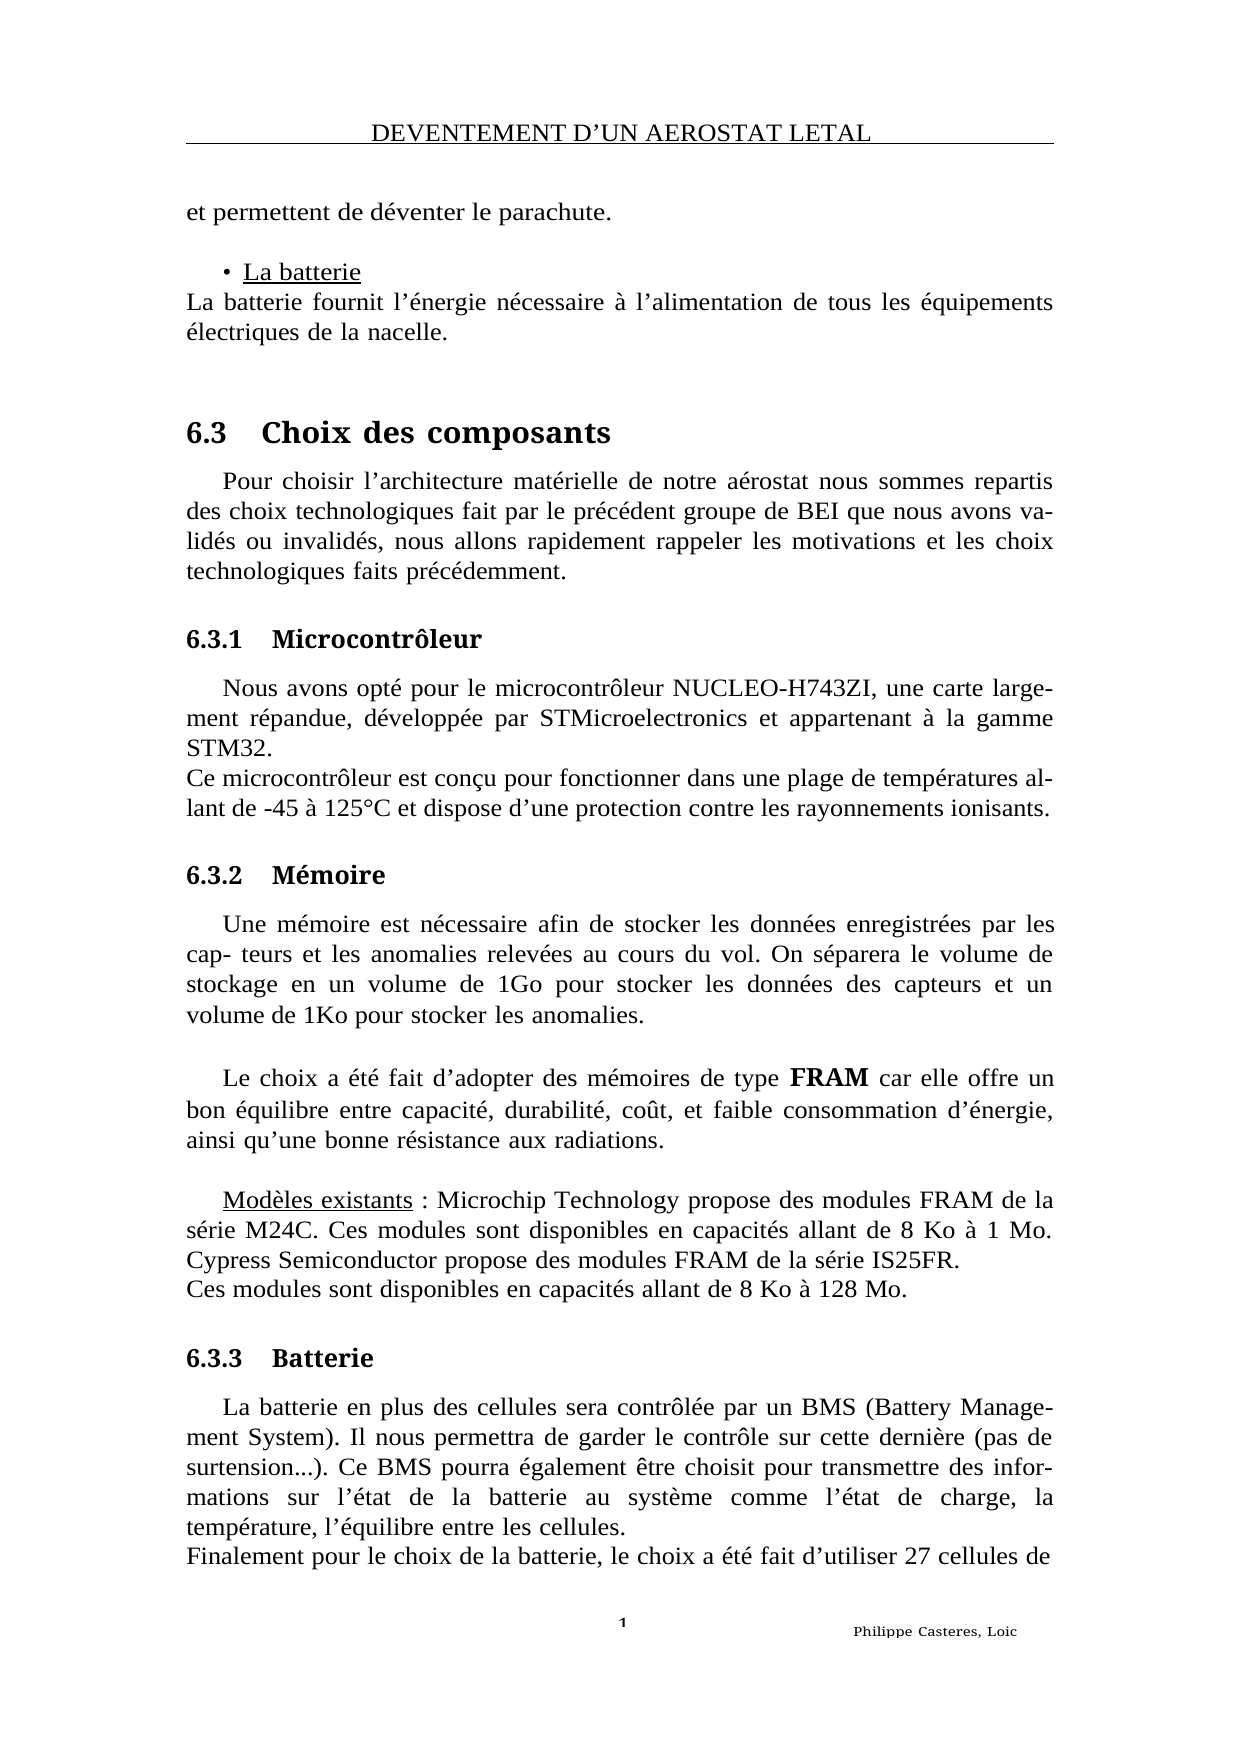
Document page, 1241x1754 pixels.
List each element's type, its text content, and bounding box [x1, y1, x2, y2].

text Le choix a été fait d’adopter des mémoires de type FRAM car elle offre un bon équilibre entre capacité, durabilité, coût, et faible consommation d’énergie, ainsi qu’une bonne résistance aux radiations. [186, 1059, 1054, 1154]
subtitle Microcontrôleur [186, 621, 1065, 655]
text Ce microcontrôleur est conçu pour fonctionner dans une plage de températures al- lant de -45 à 125°C et dispose d’une protection contre les rayonnements ionisants. [186, 763, 1054, 822]
list La batterie [222, 257, 1065, 286]
subtitle Choix des composants [186, 412, 1065, 452]
text Nous avons opté pour le microcontrôleur NUCLEO-H743ZI, une carte large- ment répandue, développée par STMicroelectronics et appartenant à la gamme STM32. [186, 673, 1054, 762]
text Finalement pour le choix de la batterie, le choix a été fait d’utiliser 27 cellules de [186, 1542, 1065, 1571]
text et permettent de déventer le parachute. [186, 197, 1065, 226]
text Une mémoire est nécessaire afin de stocker les données enregistrées par les cap- teurs et les anomalies relevées au cours du vol. On séparera le volume de stockage en un volume de 1Go pour stocker les données des capteurs et un volume de 1Ko pour stocker les anomalies. [186, 909, 1054, 1028]
subtitle Mémoire [186, 858, 1065, 892]
subtitle Batterie [186, 1340, 1065, 1374]
text Modèles existants : Microchip Technology propose des modules FRAM de la série M24C. Ces modules sont disponibles en capacités allant de 8 Ko à 1 Mo. Cypress Semiconductor propose des modules FRAM de la série IS25FR. [186, 1185, 1054, 1274]
text La batterie en plus des cellules sera contrôlée par un BMS (Battery Manage- ment System). Il nous permettra de garder le contrôle sur cette dernière (pas de surtension...). Ce BMS pourra également être choisit pour transmettre des infor- mations sur l’état de la batterie au système comme l’état de charge, la température, l’équilibre entre les cellules. [186, 1392, 1054, 1541]
text La batterie fournit l’énergie nécessaire à l’alimentation de tous les équipements électriques de la nacelle. [186, 287, 1054, 346]
text Pour choisir l’architecture matérielle de notre aérostat nous sommes repartis des choix technologiques fait par le précédent groupe de BEI que nous avons va- lidés ou invalidés, nous allons rapidement rappeler les motivations et les choix technologiques faits précédemment. [186, 466, 1054, 585]
text Ces modules sont disponibles en capacités allant de 8 Ko à 128 Mo. [186, 1275, 1065, 1304]
